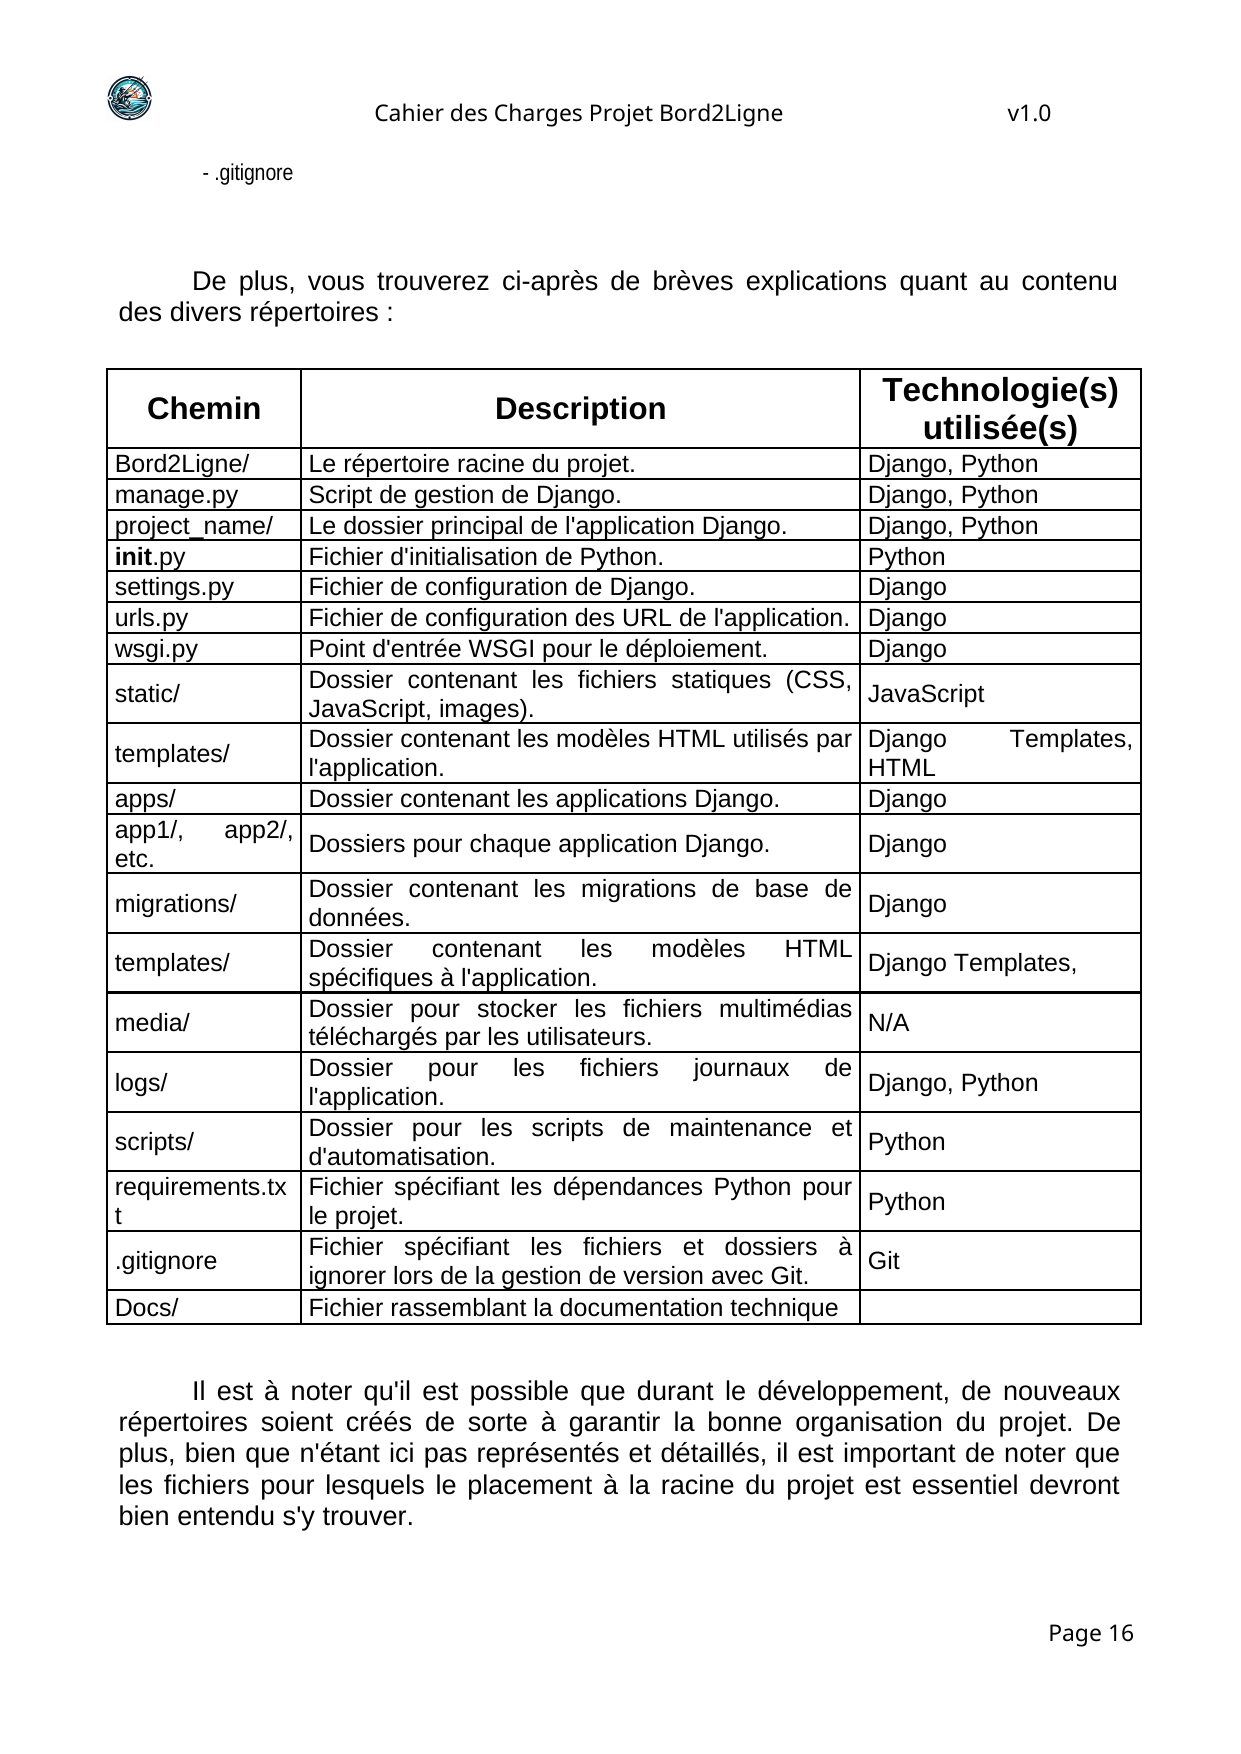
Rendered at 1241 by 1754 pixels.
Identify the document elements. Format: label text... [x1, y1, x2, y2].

table_cell templates/ [108, 934, 300, 991]
table_cell Fichier spécifiant les dépendances Python pour le projet. [302, 1172, 859, 1230]
table_cell Python [861, 541, 1140, 570]
table_cell templates/ [108, 724, 300, 782]
table_cell Dossier pour stocker les fichiers multimédias téléchargés par les utilisateurs. [302, 994, 859, 1051]
table_cell Python [861, 1113, 1140, 1170]
table_cell Dossier contenant les modèles HTML spécifiques à l'application. [302, 934, 859, 991]
table_cell Dossier contenant les migrations de base de données. [302, 874, 859, 932]
table_cell Django Templates, HTML [861, 724, 1140, 782]
table_cell migrations/ [108, 874, 300, 932]
table_cell Dossier contenant les applications Django. [302, 784, 859, 813]
table_cell Django Templates, [861, 934, 1140, 991]
table_cell Django [861, 572, 1140, 601]
table_cell Fichier de configuration des URL de l'application. [302, 603, 859, 632]
table_cell Docs/ [108, 1291, 300, 1323]
table_cell Django [861, 784, 1140, 813]
table_cell logs/ [108, 1053, 300, 1111]
table_cell Python [861, 1172, 1140, 1230]
table_cell Dossier pour les scripts de maintenance et d'automatisation. [302, 1113, 859, 1170]
table_cell wsgi.py [108, 634, 300, 663]
table_cell Dossier contenant les fichiers statiques (CSS, JavaScript, images). [302, 665, 859, 722]
table_cell Git [861, 1232, 1140, 1289]
table_header Technologie(s) utilisée(s) [861, 370, 1140, 447]
table_cell Fichier de configuration de Django. [302, 572, 859, 601]
table_cell Django, Python [861, 449, 1140, 478]
table_cell static/ [108, 665, 300, 722]
table_cell N/A [861, 994, 1140, 1051]
text Il est à noter qu'il est possible que durant le développement, de nouveaux répertoires soient créés de sorte à garantir la bonne organisation du projet. De plus, bien que n'étant ici pas représentés et détaillés, il est important de noter que les fichiers pour lesquels le placement à la racine du projet est essentiel devront bien entendu s'y trouver. [118, 1375, 1122, 1531]
table_header Chemin [108, 370, 300, 447]
table_header Description [302, 370, 859, 447]
table_cell Fichier d'initialisation de Python. [302, 541, 859, 570]
table_cell app1/, app2/, etc. [108, 815, 300, 872]
table_cell media/ [108, 994, 300, 1051]
table_cell Django [861, 603, 1140, 632]
table_cell Fichier rassemblant la documentation technique [302, 1291, 859, 1323]
table_cell JavaScript [861, 665, 1140, 722]
table_cell urls.py [108, 603, 300, 632]
table_cell Dossier pour les fichiers journaux de l'application. [302, 1053, 859, 1111]
table_cell Le répertoire racine du projet. [302, 449, 859, 478]
table_cell Fichier spécifiant les fichiers et dossiers à ignorer lors de la gestion de version avec Git. [302, 1232, 859, 1289]
table_cell Script de gestion de Django. [302, 480, 859, 508]
table_cell Dossiers pour chaque application Django. [302, 815, 859, 872]
table_cell project_name/ [108, 511, 300, 539]
table_cell Django [861, 634, 1140, 663]
table_cell Django, Python [861, 1053, 1140, 1111]
table_cell settings.py [108, 572, 300, 601]
table_cell [861, 1291, 1140, 1323]
table_cell apps/ [108, 784, 300, 813]
picture [106, 75, 153, 122]
table_cell scripts/ [108, 1113, 300, 1170]
text - .gitignore [192, 159, 1134, 186]
table_cell Django, Python [861, 511, 1140, 539]
table_cell Django [861, 815, 1140, 872]
table_cell .gitignore [108, 1232, 300, 1289]
table_cell Bord2Ligne/ [108, 449, 300, 478]
table_cell requirements.txt [108, 1172, 300, 1230]
text De plus, vous trouverez ci-après de brèves explications quant au contenu des divers répertoires : [118, 265, 1134, 327]
table_cell Le dossier principal de l'application Django. [302, 511, 859, 539]
table_cell init.py [108, 541, 300, 570]
table_cell manage.py [108, 480, 300, 508]
table_cell Point d'entrée WSGI pour le déploiement. [302, 634, 859, 663]
table_cell Django [861, 874, 1140, 932]
table_cell Django, Python [861, 480, 1140, 508]
table_cell Dossier contenant les modèles HTML utilisés par l'application. [302, 724, 859, 782]
